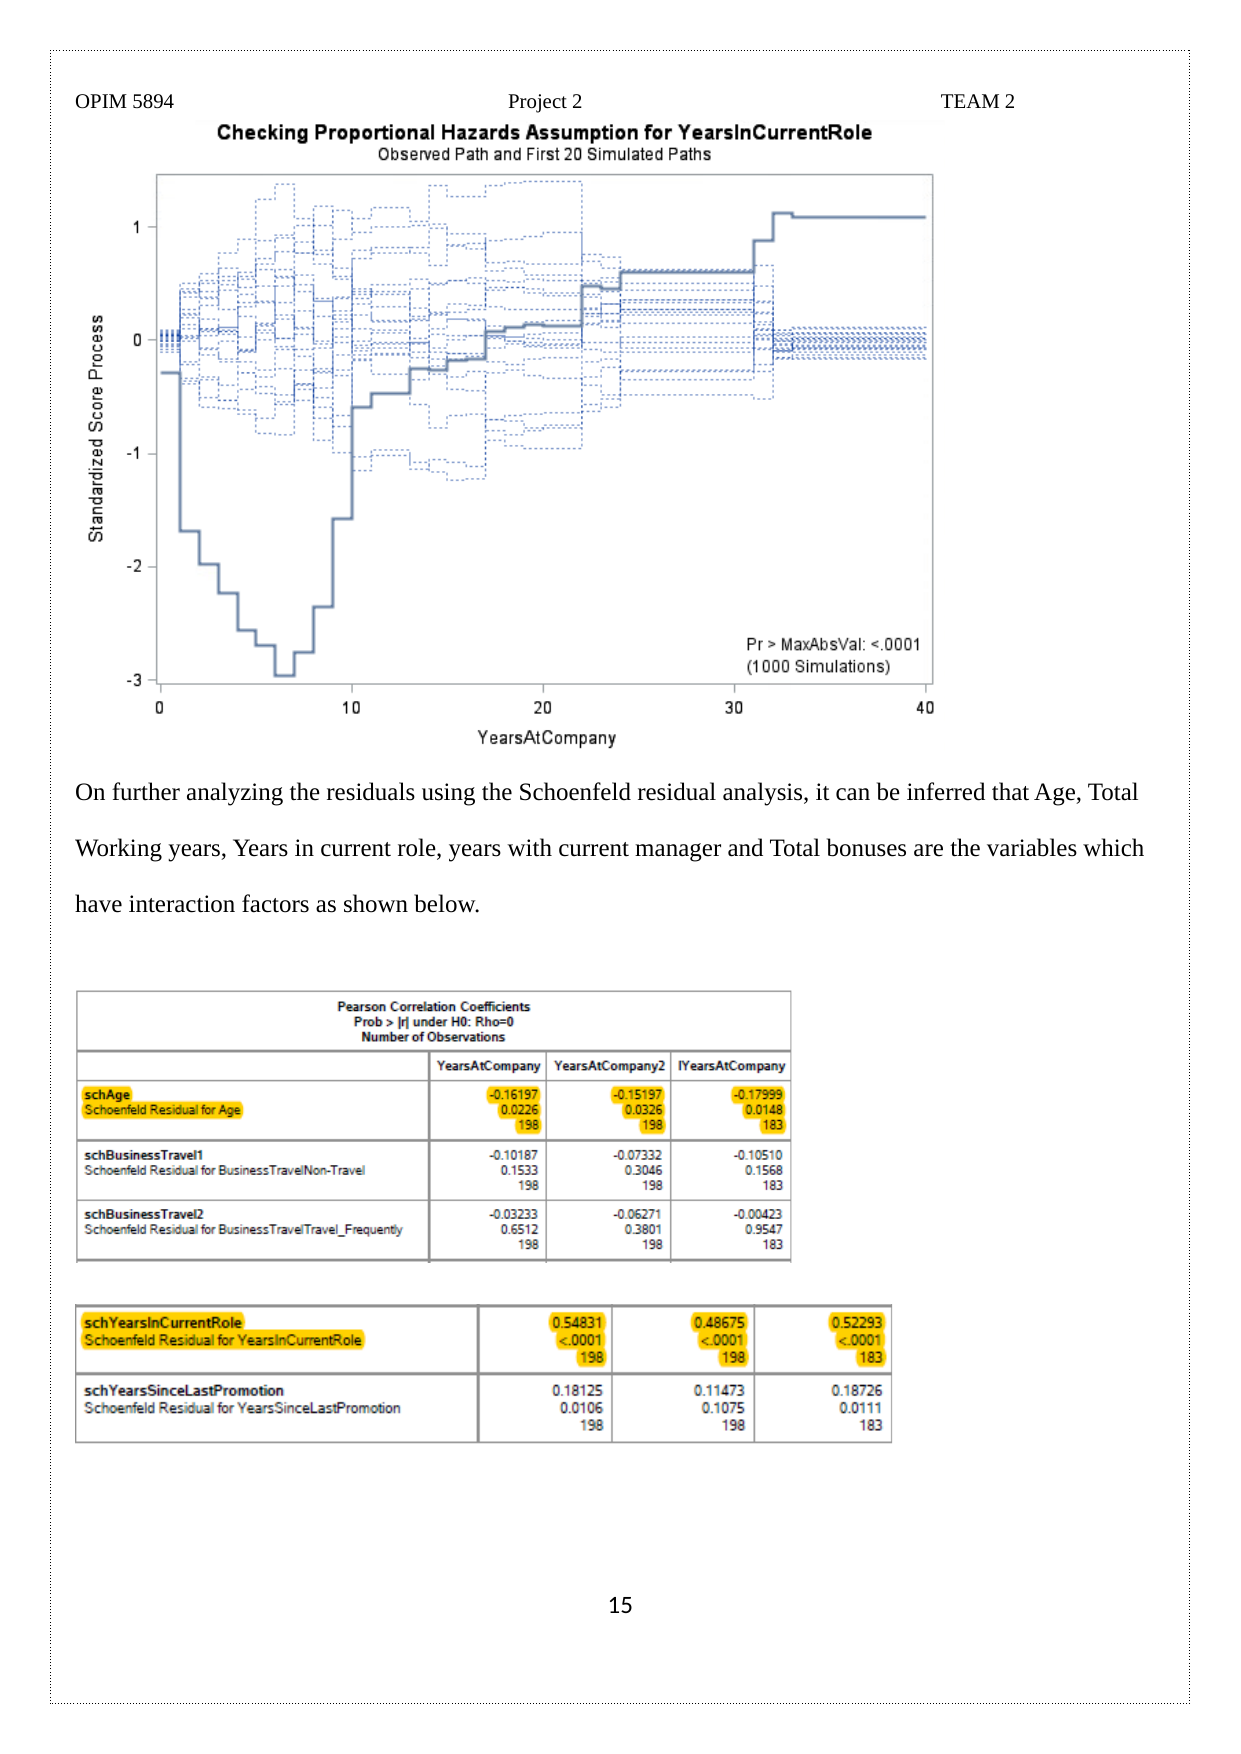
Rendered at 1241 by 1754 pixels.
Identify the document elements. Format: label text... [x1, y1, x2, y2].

picture [75, 988, 792, 1263]
picture [75, 1304, 893, 1445]
picture [75, 120, 946, 751]
text On further analyzing the residuals using the Schoenfeld residual analysis, it can be inferred that Age, Total Working years, Years in current role, years with current manager and Total bonuses are the variables which have interaction factors as shown below. [75, 773, 1165, 923]
